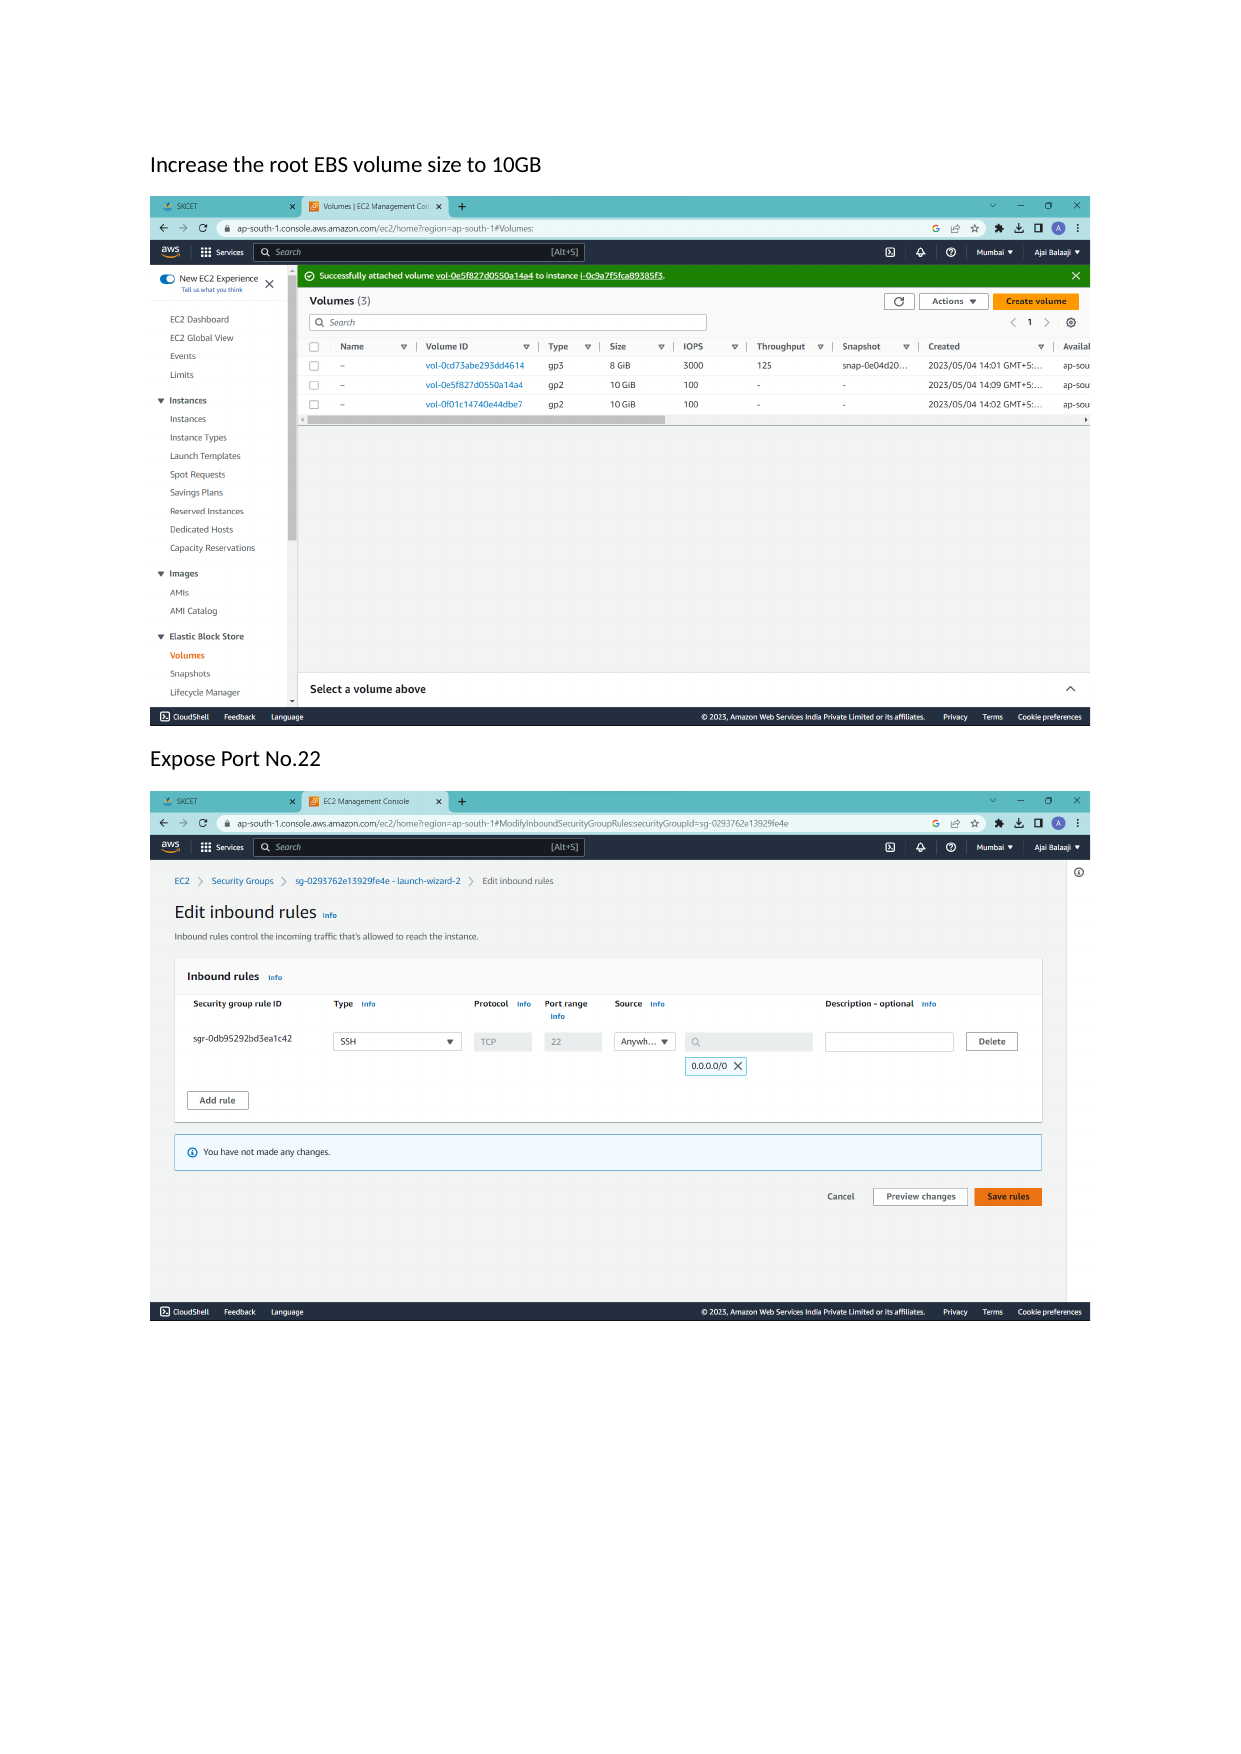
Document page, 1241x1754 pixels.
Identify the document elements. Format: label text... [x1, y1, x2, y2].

picture [150, 196, 1091, 726]
text Increase the root EBS volume size to 10GB [150, 150, 1090, 178]
picture [150, 791, 1091, 1321]
text Expose Port No.22 [150, 744, 1090, 773]
